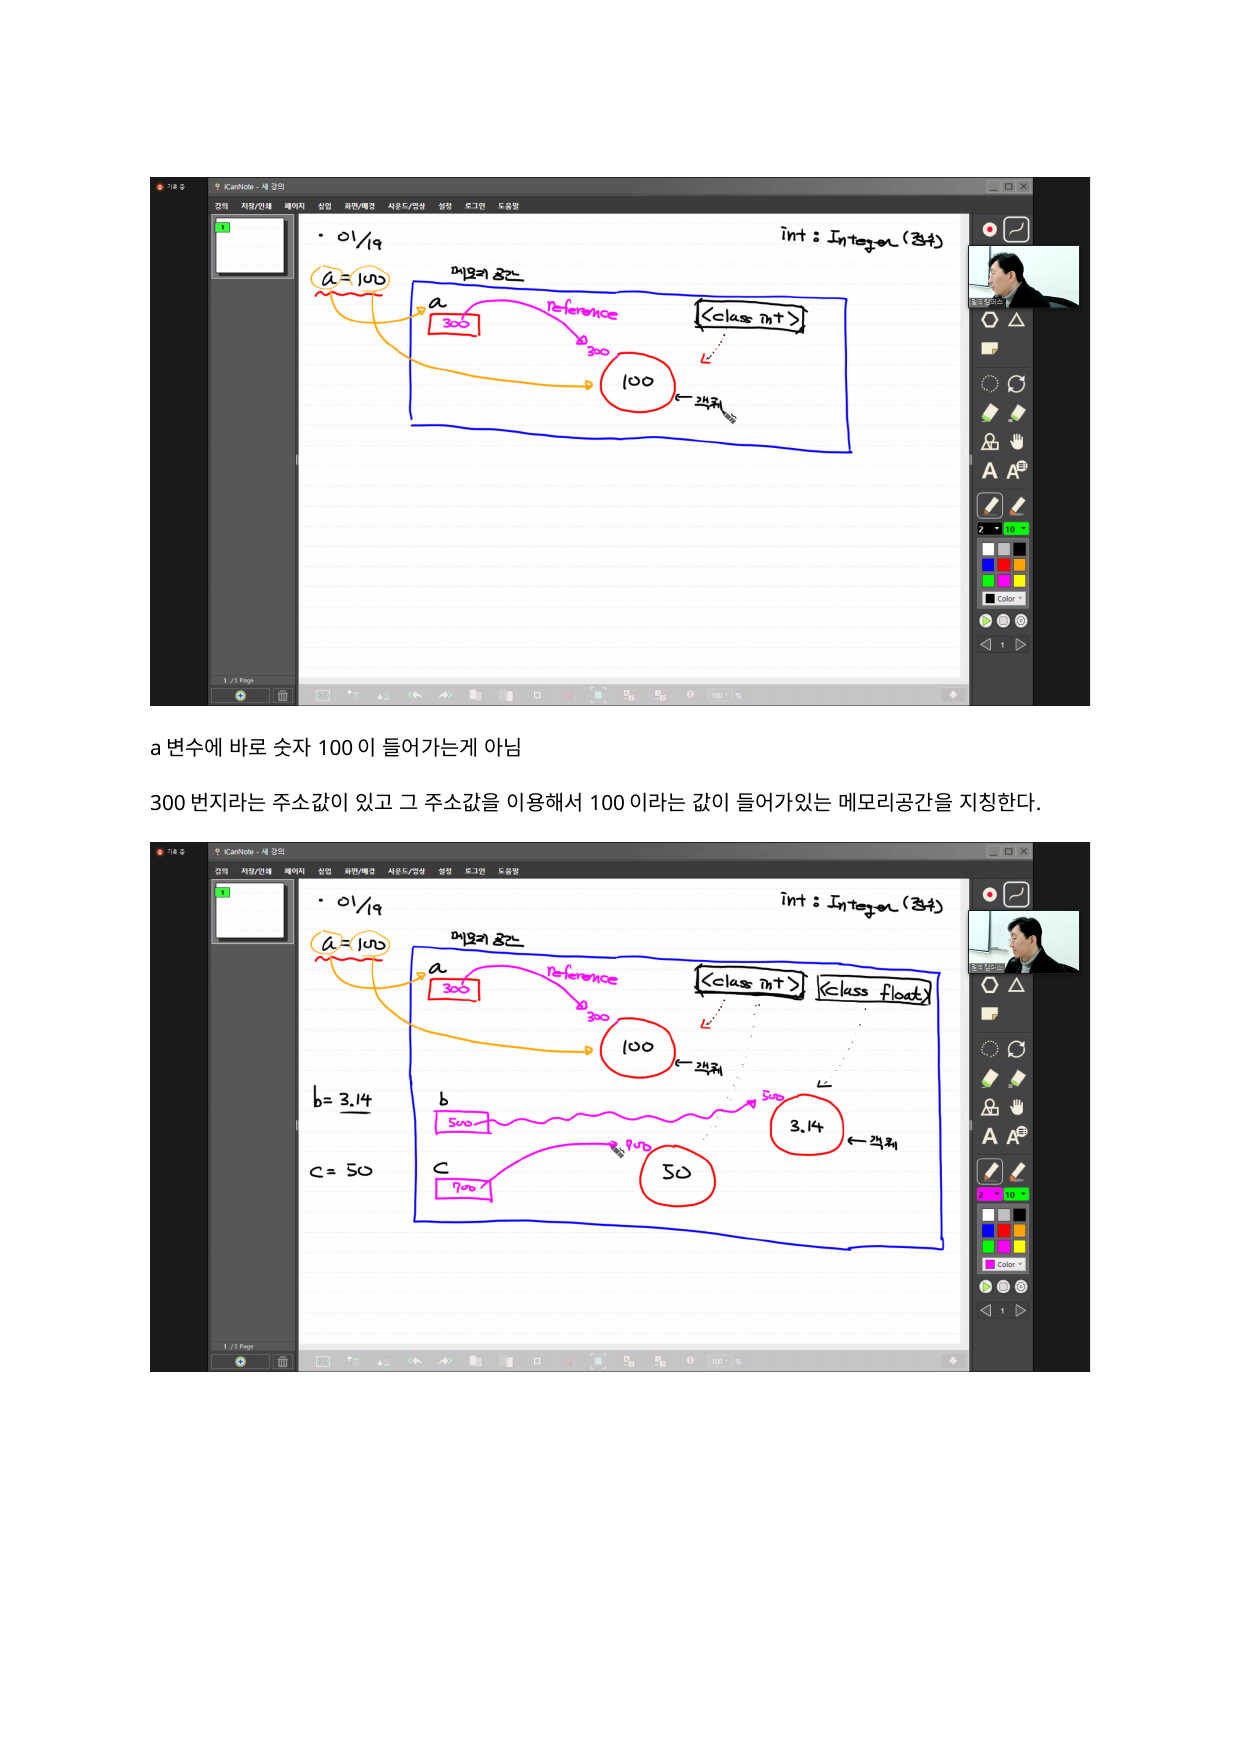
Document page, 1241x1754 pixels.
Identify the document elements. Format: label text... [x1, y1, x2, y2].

text 300번지라는 주소값이 있고 그 주소값을 이용해서 100이라는 값이 들어가있는 메모리공간을 지칭한다. [150, 787, 1090, 817]
text a변수에 바로 숫자 100이 들어가는게 아님 [150, 731, 1090, 761]
picture [150, 177, 1091, 706]
picture [150, 842, 1091, 1372]
